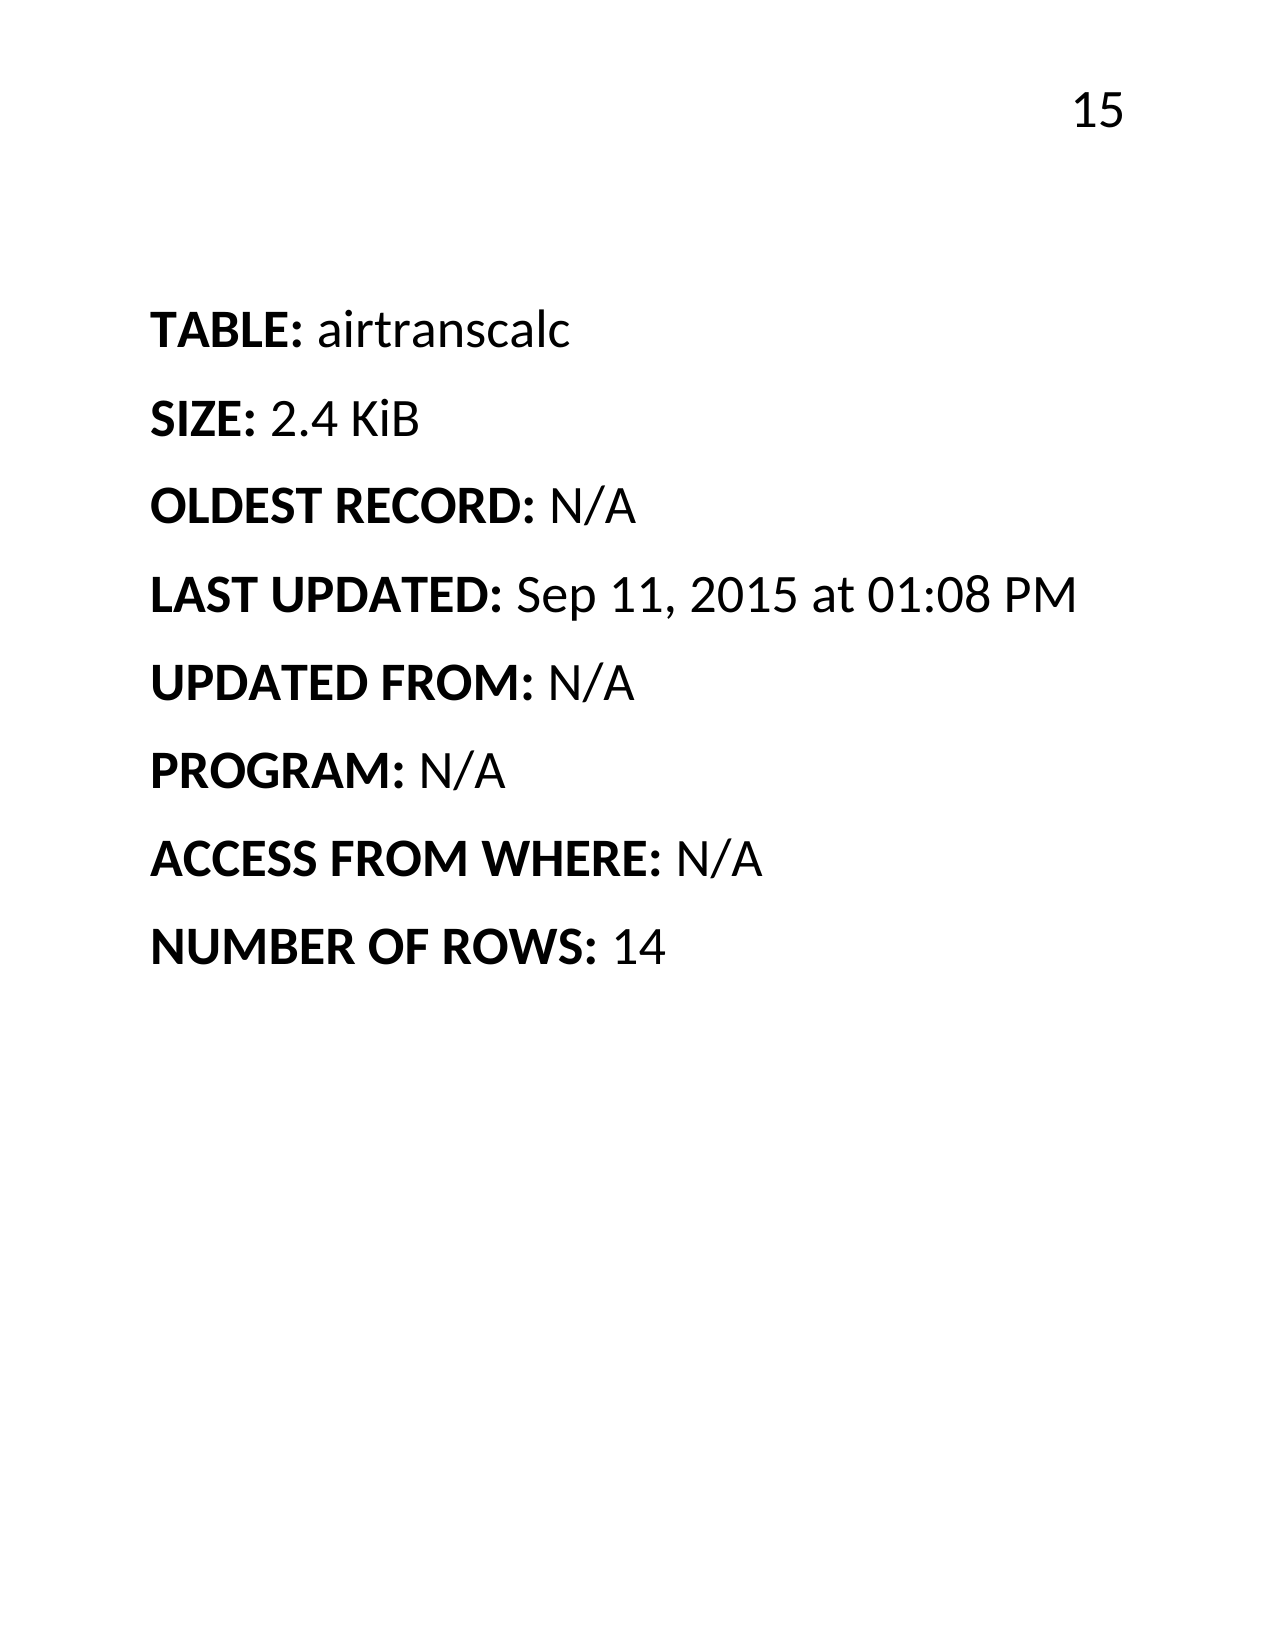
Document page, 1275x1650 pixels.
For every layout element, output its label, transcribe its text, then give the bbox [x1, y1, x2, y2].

text LAST UPDATED: Sep 11, 2015 at 01:08 PM [150, 559, 1125, 626]
text ACCESS FROM WHERE: N/A [150, 823, 1125, 889]
text TABLE: airtranscalc [150, 295, 1125, 361]
text PROGRAM: N/A [150, 735, 1125, 802]
text NUMBER OF ROWS: 14 [150, 911, 1125, 978]
text UPDATED FROM: N/A [150, 647, 1125, 713]
text SIZE: 2.4 KiB [150, 383, 1125, 449]
text OLDEST RECORD: N/A [150, 471, 1125, 537]
